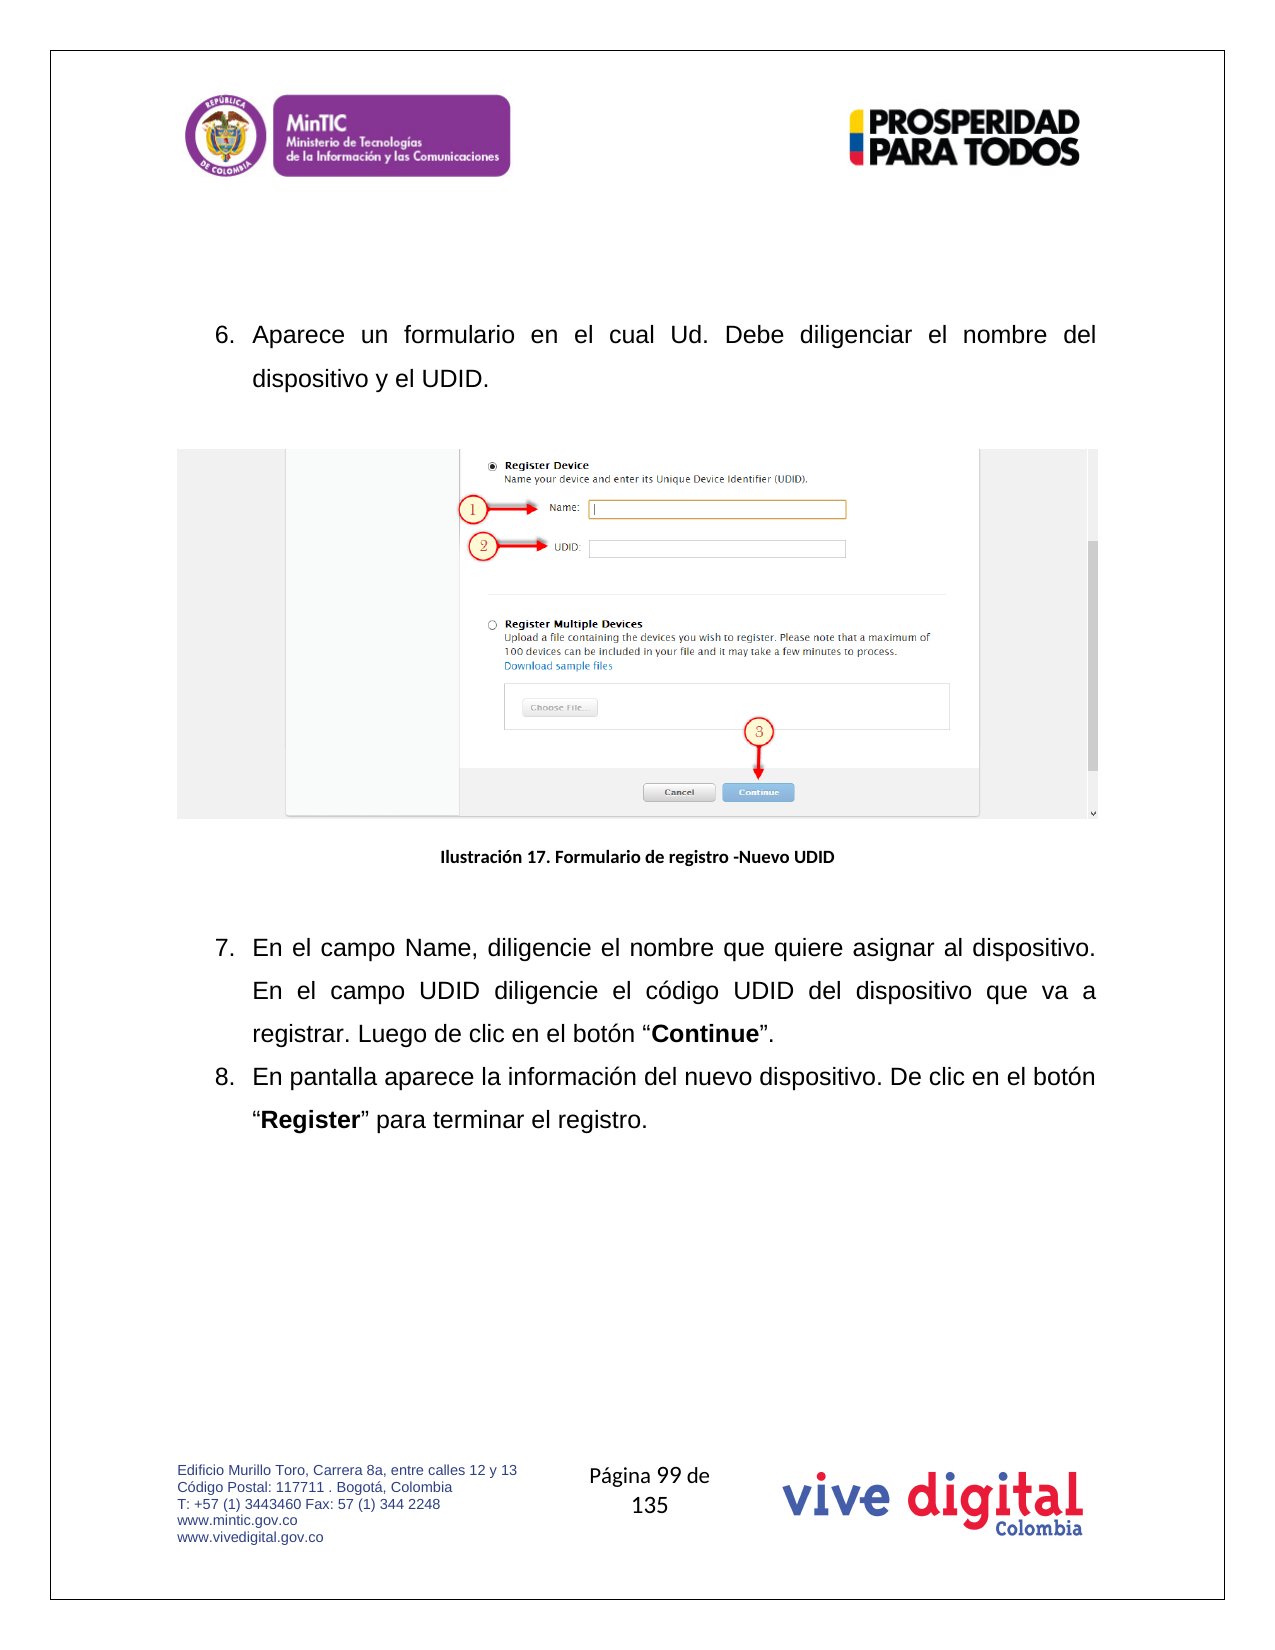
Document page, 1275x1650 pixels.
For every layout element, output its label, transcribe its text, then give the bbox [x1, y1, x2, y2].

list Aparece un formulario en el cual Ud. Debe diligenciar el nombre del dispositivo y el UDID. [214, 320, 1098, 392]
picture [772, 1463, 1098, 1545]
list En el campo Name, diligencie el nombre que quiere asignar al dispositivo. En el campo UDID diligencie el código UDID del dispositivo que va a registrar. Luego de clic en el botón “Continue”. [214, 932, 1098, 1047]
picture [177, 73, 529, 194]
picture [839, 101, 1090, 177]
picture [177, 449, 1098, 819]
list En pantalla aparece la información del nuevo dispositivo. De clic en el botón “Register” para terminar el registro. [214, 1062, 1098, 1134]
